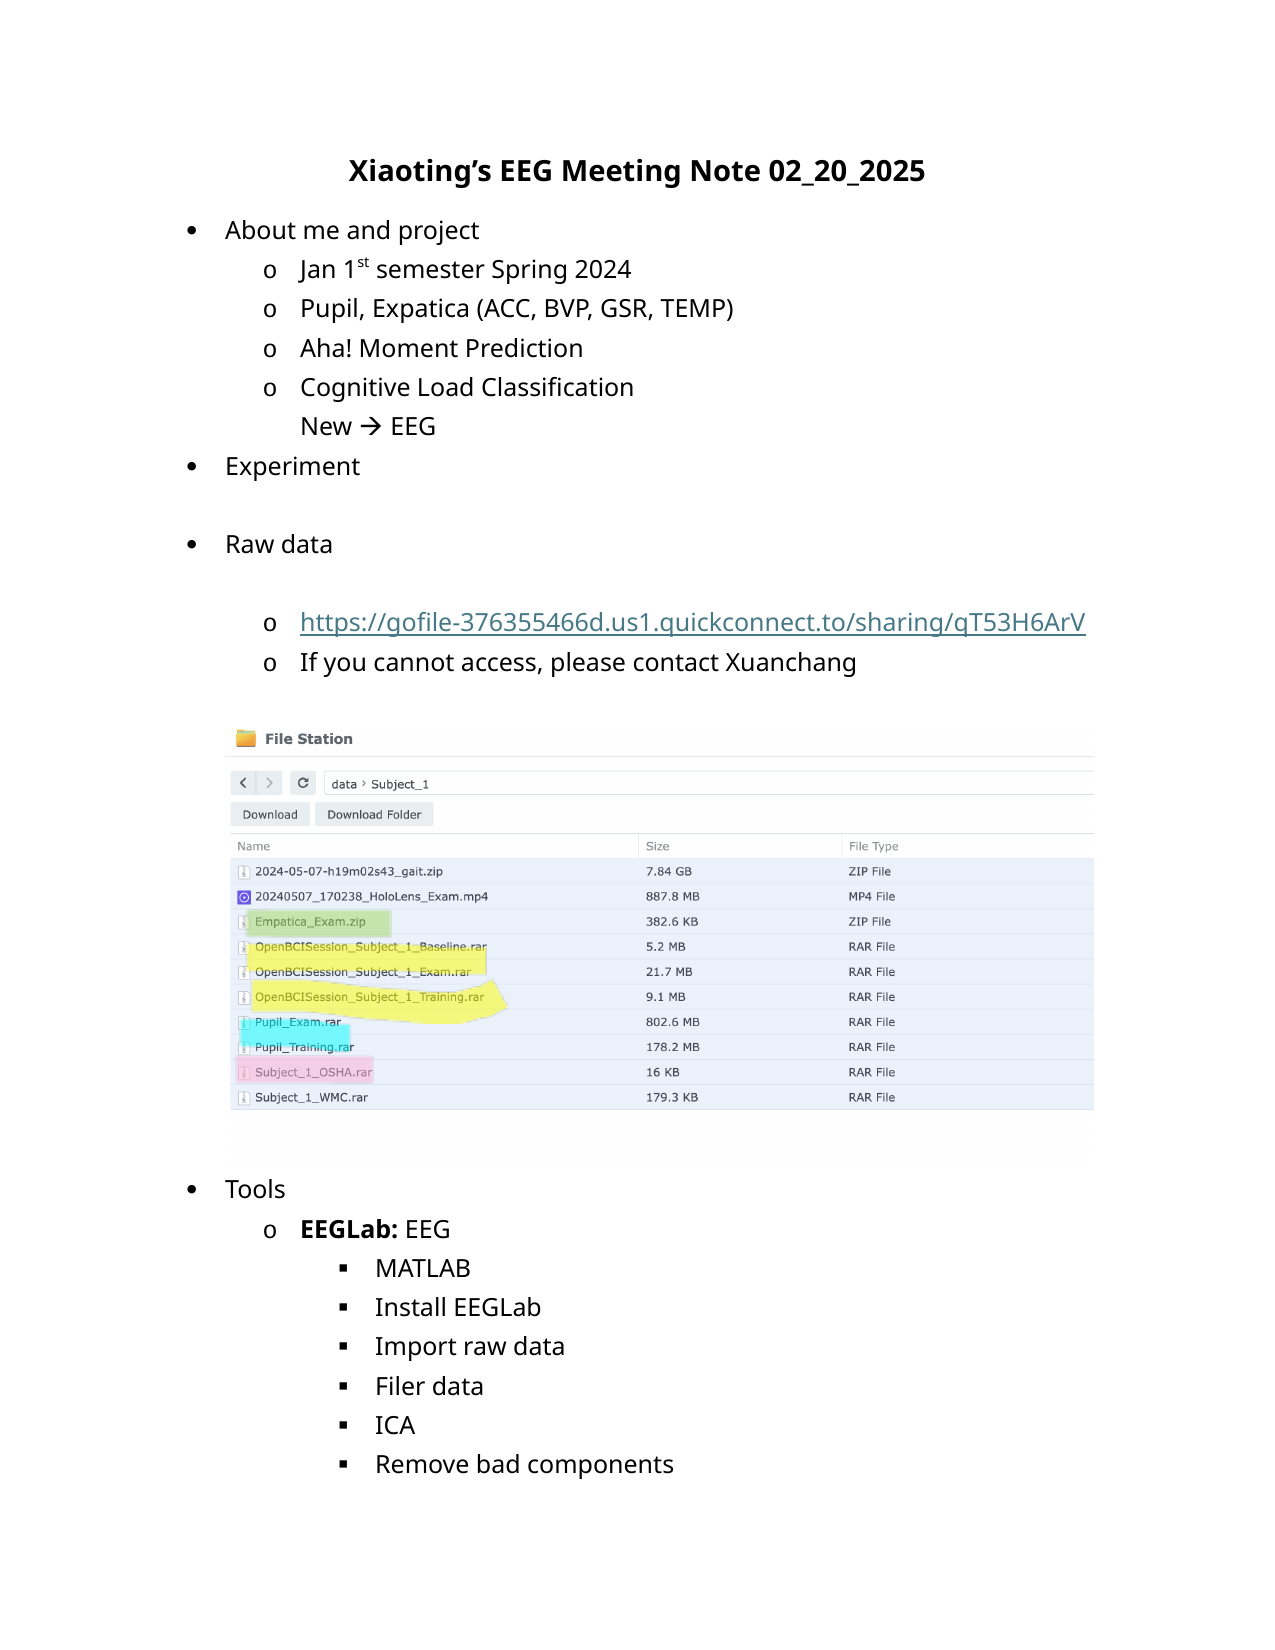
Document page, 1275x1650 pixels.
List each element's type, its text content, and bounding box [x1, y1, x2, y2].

list Import raw data [337, 1329, 1125, 1363]
list About me and project [187, 212, 1125, 246]
list Experiment [187, 448, 1125, 482]
list Cognitive Load Classification [262, 369, 1125, 404]
list Filer data [337, 1368, 1125, 1402]
list Install EEGLab [337, 1290, 1125, 1324]
list https://gofile-376355466d.us1.quickconnect.to/sharing/qT53H6ArV [262, 605, 1125, 639]
list Jan 1st semester Spring 2024 [262, 251, 1125, 286]
list MATLAB [337, 1251, 1125, 1285]
list New EEG [300, 409, 1125, 443]
list Aha! Moment Prediction [262, 330, 1125, 364]
list Remove bad components [337, 1447, 1125, 1481]
text Xiaoting’s EEG Meeting Note 02_20_2025 [150, 150, 1125, 190]
list Raw data [187, 526, 1125, 561]
list ICA [337, 1407, 1125, 1441]
list If you cannot access, please contact Xuanchang [262, 644, 1125, 678]
picture [225, 722, 1094, 1167]
list EEGLab: EEG [262, 1211, 1125, 1246]
list Pupil, Expatica (ACC, BVP, GSR, TEMP) [262, 291, 1125, 325]
list Tools [187, 1172, 1125, 1206]
